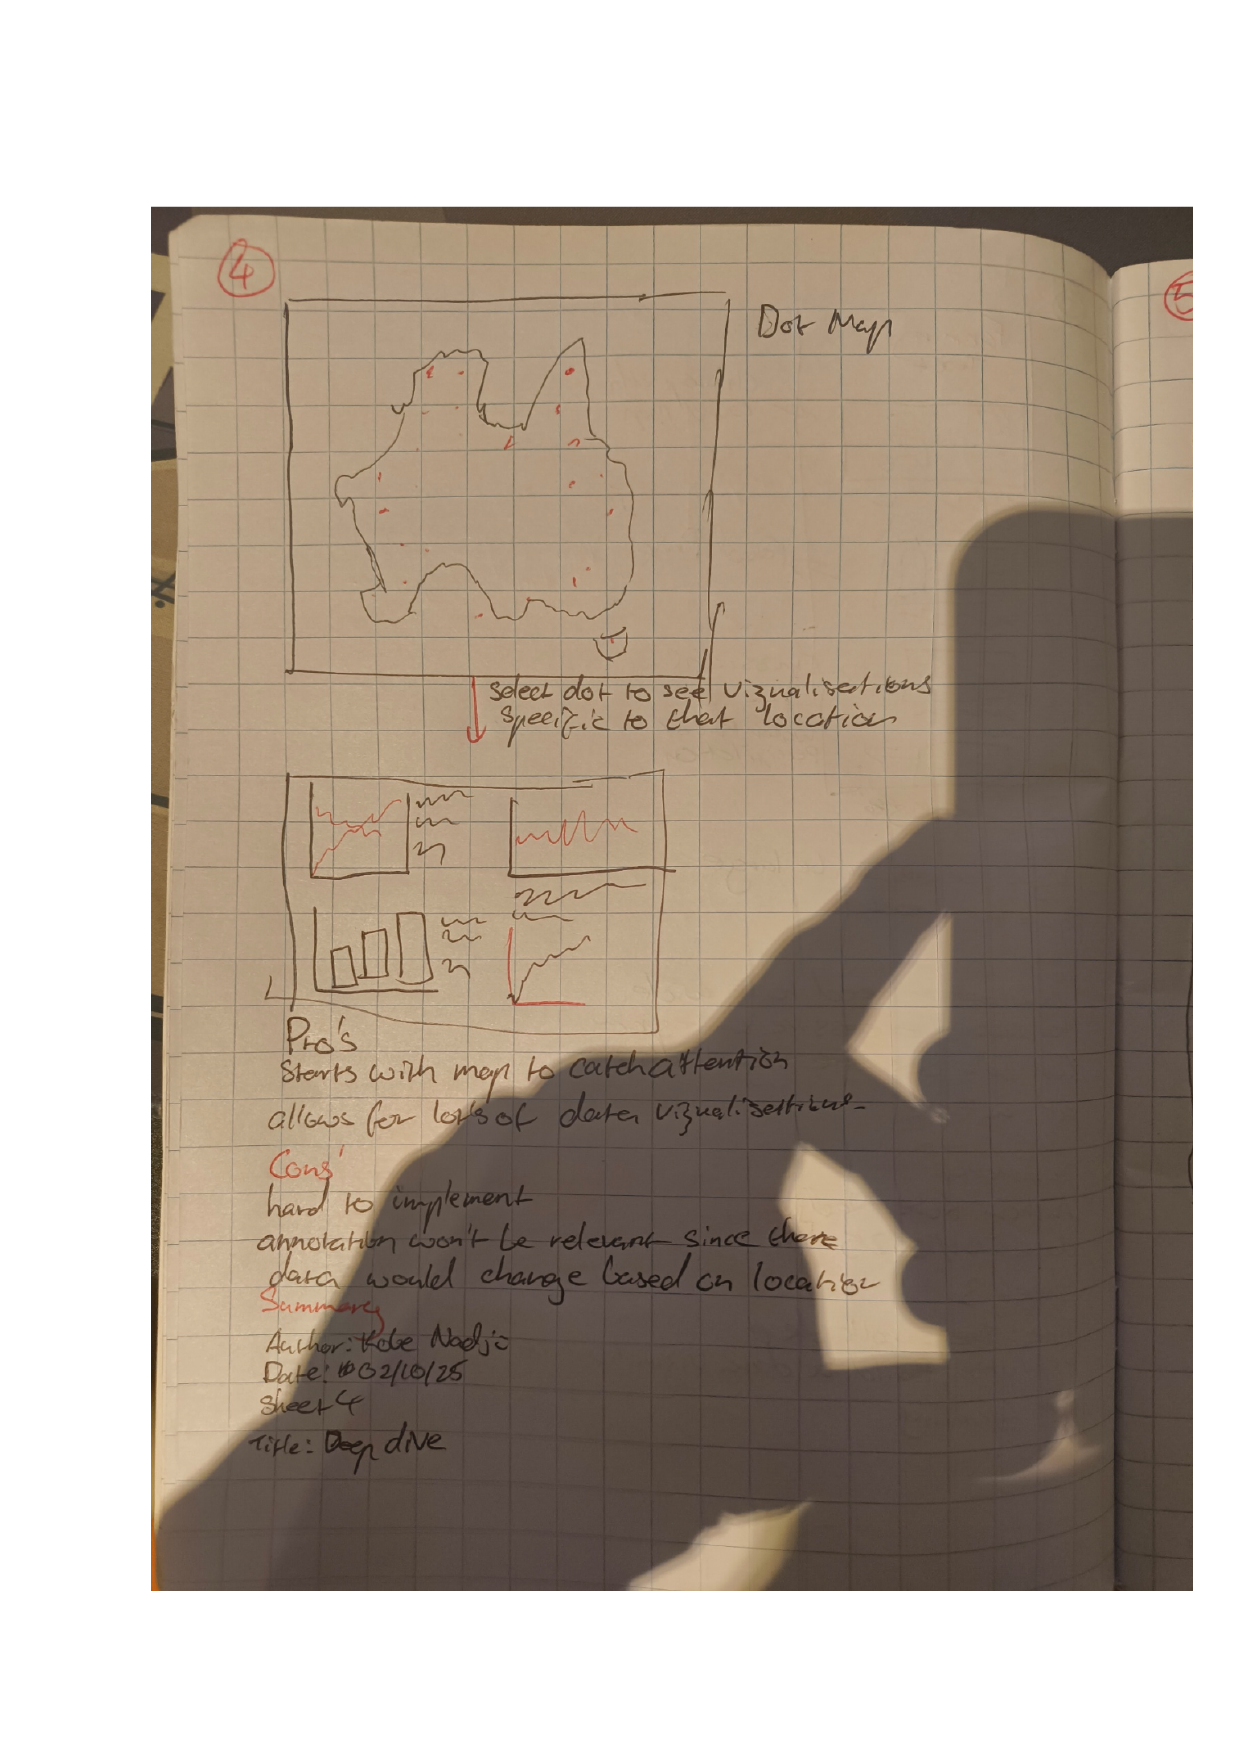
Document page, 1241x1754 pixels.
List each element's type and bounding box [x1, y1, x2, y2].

picture [152, 208, 1192, 1591]
